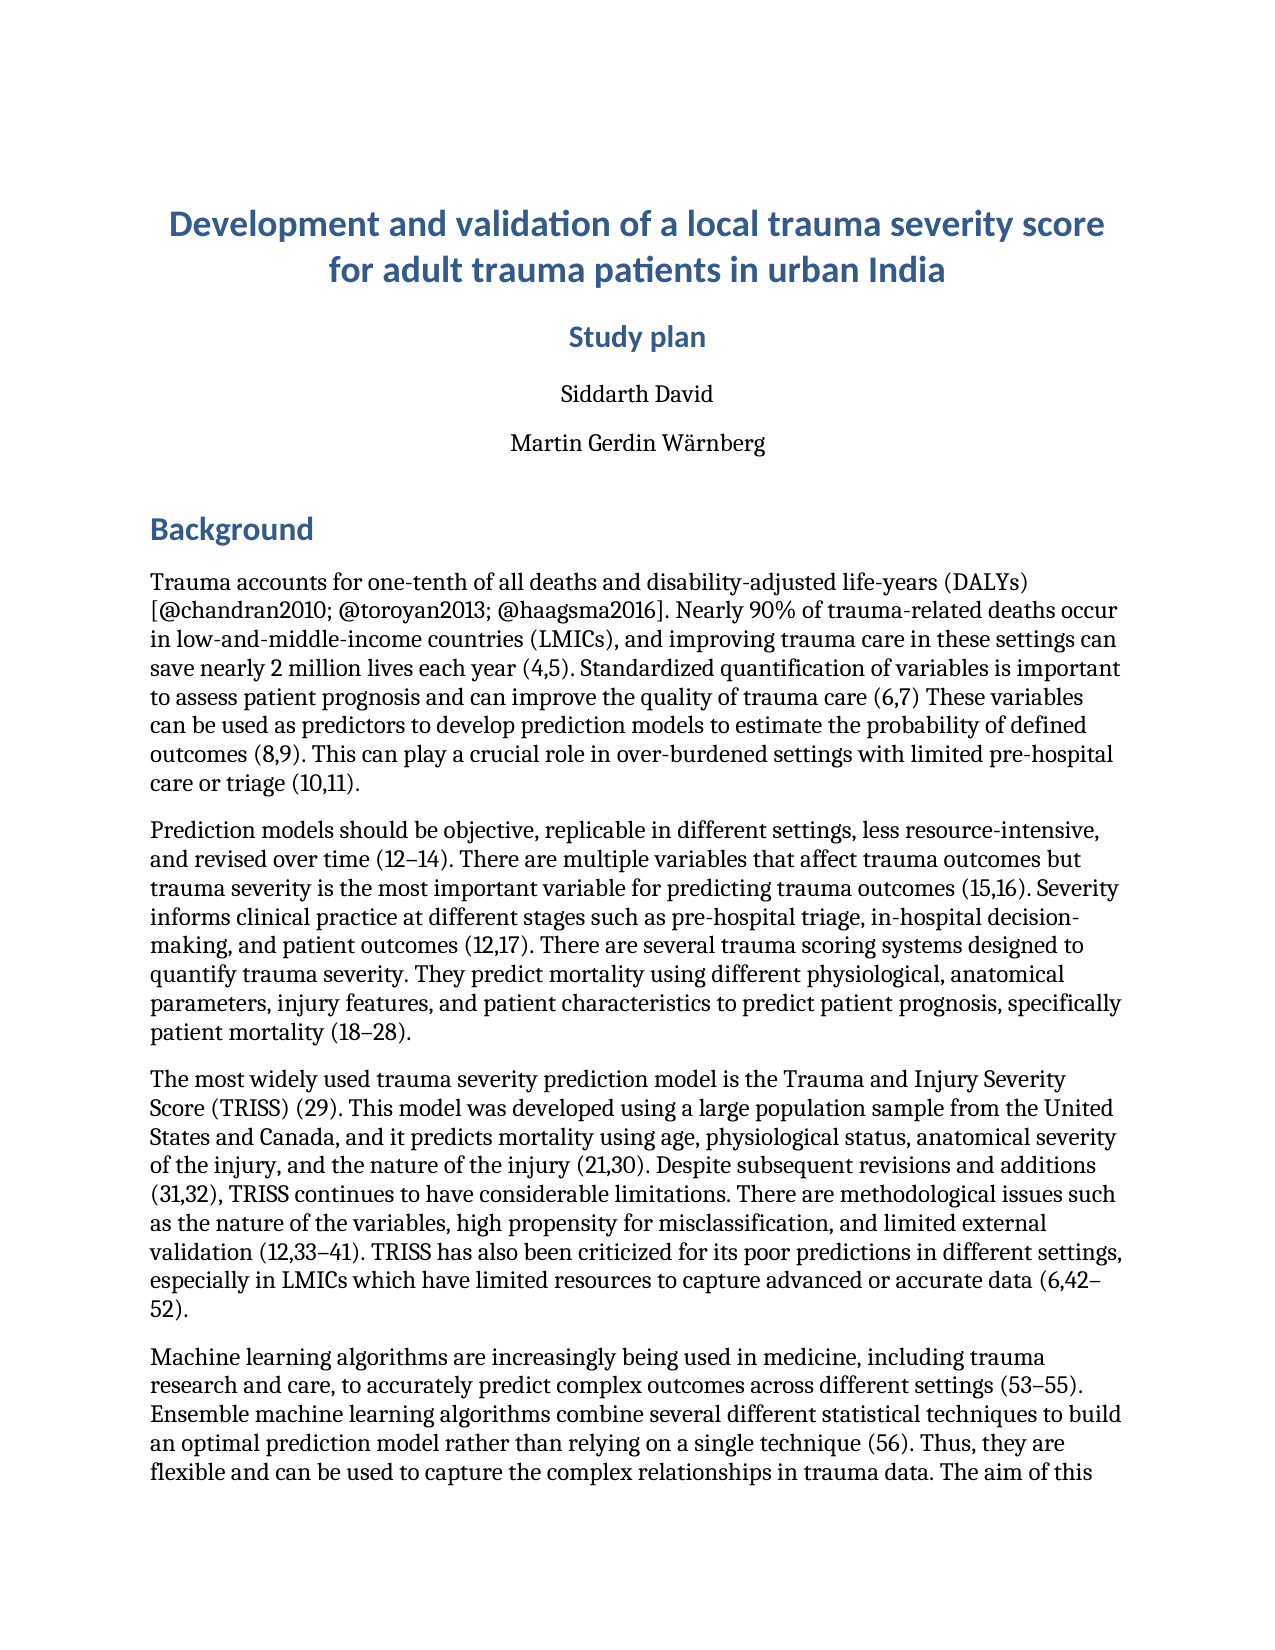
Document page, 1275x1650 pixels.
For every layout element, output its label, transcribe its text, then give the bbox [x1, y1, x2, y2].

text Siddarth David [150, 380, 1125, 408]
text The most widely used trauma severity prediction model is the Trauma and Injury Severity Score (TRISS) (29). This model was developed using a large population sample from the United States and Canada, and it predicts mortality using age, physiological status, anatomical severity of the injury, and the nature of the injury (21,30). Despite subsequent revisions and additions (31,32), TRISS continues to have considerable limitations. There are methodological issues such as the nature of the variables, high propensity for misclassification, and limited external validation (12,33–41). TRISS has also been criticized for its poor predictions in different settings, especially in LMICs which have limited resources to capture advanced or accurate data (6,42–52). [150, 1065, 1125, 1324]
text Prediction models should be objective, replicable in different settings, less resource-intensive, and revised over time (12–14). There are multiple variables that affect trauma outcomes but trauma severity is the most important variable for predicting trauma outcomes (15,16). Severity informs clinical practice at different stages such as pre-hospital triage, in-hospital decision-making, and patient outcomes (12,17). There are several trauma scoring systems designed to quantify trauma severity. They predict mortality using different physiological, anatomical parameters, injury features, and patient characteristics to predict patient prognosis, specifically patient mortality (18–28). [150, 816, 1125, 1046]
subtitle Study plan [150, 317, 1125, 355]
subtitle Background [150, 508, 1125, 549]
text Trauma accounts for one-tenth of all deaths and disability-adjusted life-years (DALYs) [@chandran2010; @toroyan2013; @haagsma2016]. Nearly 90% of trauma-related deaths occur in low-and-middle-income countries (LMICs), and improving trauma care in these settings can save nearly 2 million lives each year (4,5). Standardized quantification of variables is important to assess patient prognosis and can improve the quality of trauma care (6,7) These variables can be used as predictors to develop prediction models to estimate the probability of defined outcomes (8,9). This can play a crucial role in over-burdened settings with limited pre-hospital care or triage (10,11). [150, 568, 1125, 798]
text Martin Gerdin Wärnberg [150, 429, 1125, 458]
title Development and validation of a local trauma severity score for adult trauma patients in urban India [150, 200, 1125, 292]
